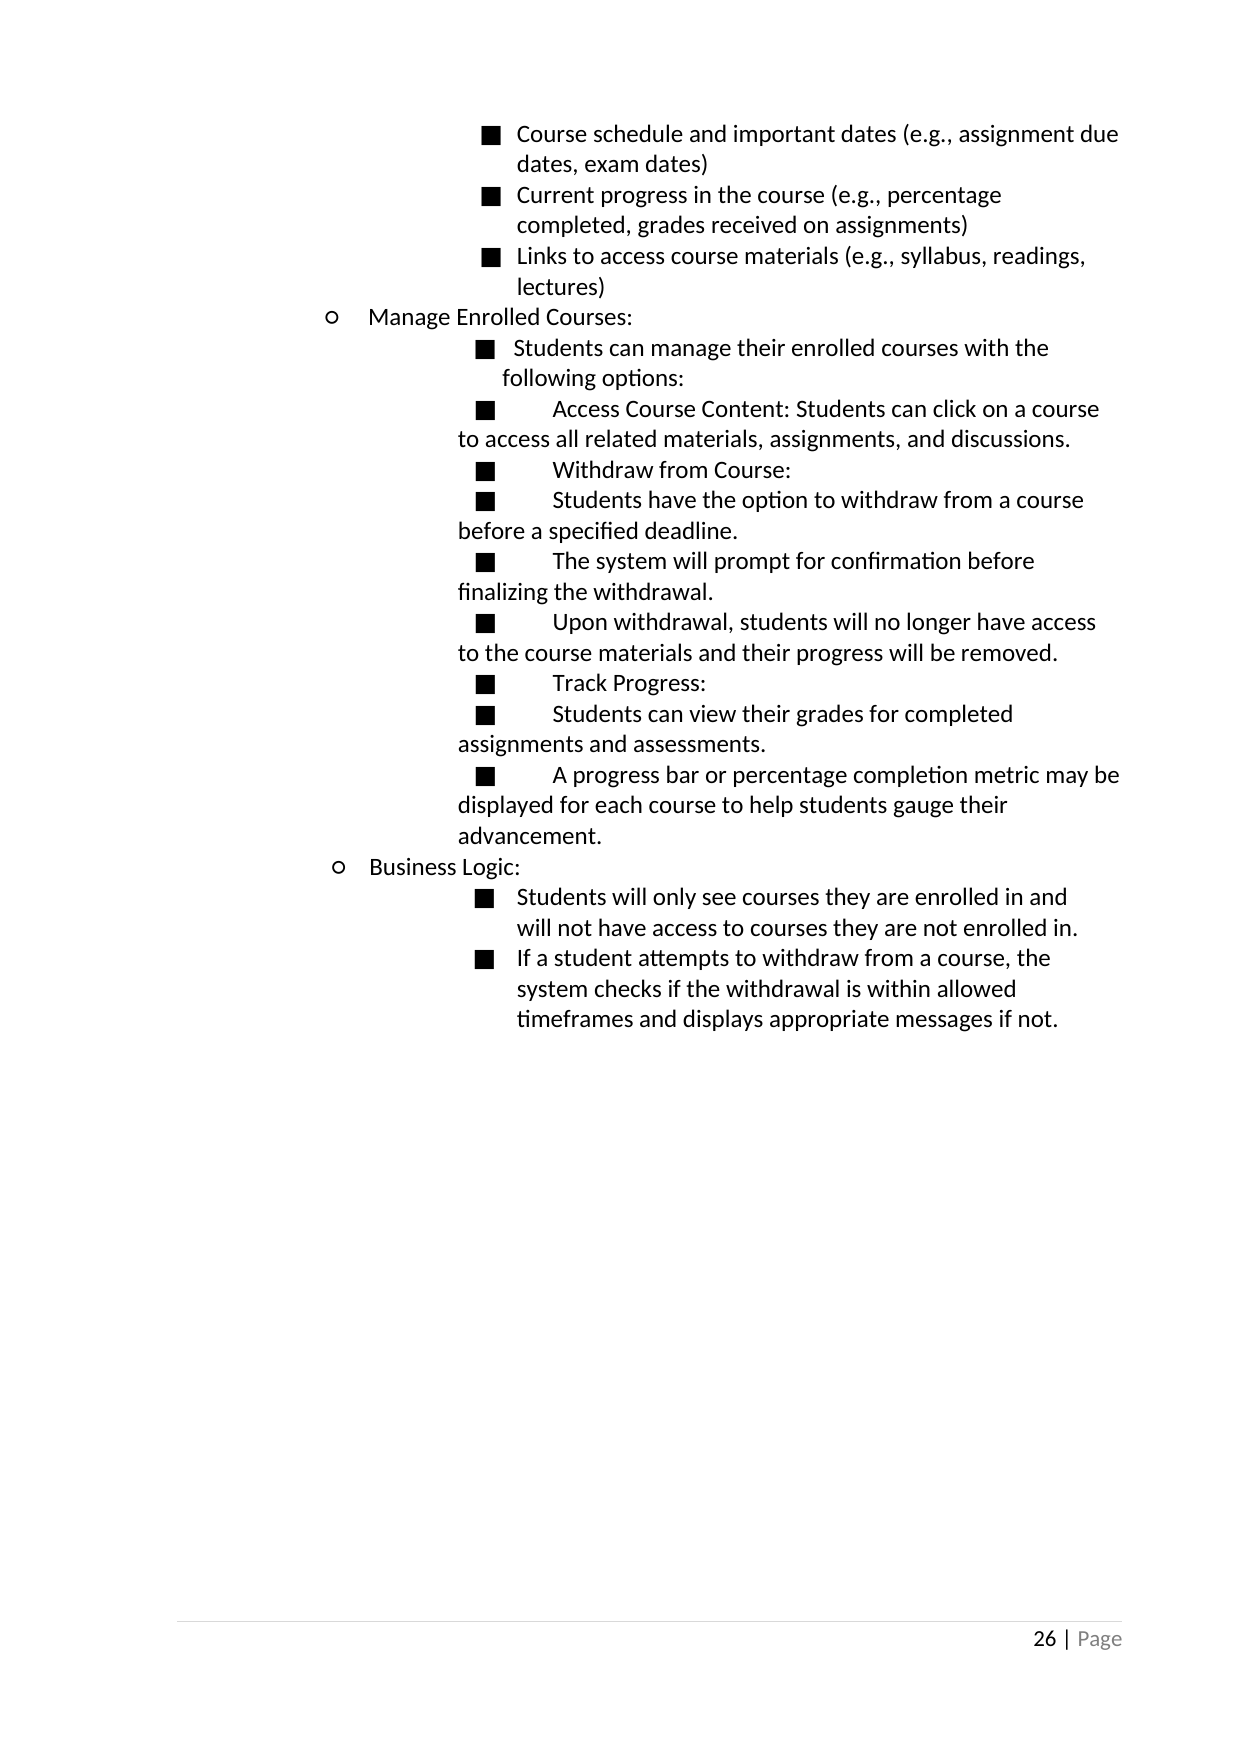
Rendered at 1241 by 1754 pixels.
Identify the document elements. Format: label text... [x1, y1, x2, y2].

list Access Course Content: Students can click on a course to access all related materials, assignments, and discussions. [458, 393, 1122, 454]
list A progress bar or percentage completion metric may be displayed for each course to help students gauge their advancement. [458, 759, 1122, 851]
list Students can manage their enrolled courses with the following options: [473, 332, 1122, 393]
list Students will only see courses they are enrolled in and will not have access to courses they are not enrolled in. [472, 881, 1107, 942]
list Track Progress: [458, 667, 1122, 698]
list Business Logic: [332, 851, 1122, 881]
list The system will prompt for confirmation before finalizing the withdrawal. [458, 545, 1122, 606]
list Course schedule and important dates (e.g., assignment due dates, exam dates) [479, 118, 1122, 179]
list Manage Enrolled Courses: [325, 301, 1122, 332]
list Withdraw from Course: [458, 454, 1122, 484]
list Students have the option to withdraw from a course before a specified deadline. [458, 484, 1122, 545]
list If a student attempts to withdraw from a course, the system checks if the withdrawal is within allowed timeframes and displays appropriate messages if not. [472, 942, 1107, 1034]
list Current progress in the course (e.g., percentage completed, grades received on assignments) [479, 179, 1122, 240]
list Students can view their grades for completed assignments and assessments. [458, 698, 1122, 759]
list Links to access course materials (e.g., syllabus, readings, lectures) [479, 240, 1122, 301]
list Upon withdrawal, students will no longer have access to the course materials and their progress will be removed. [458, 606, 1122, 667]
